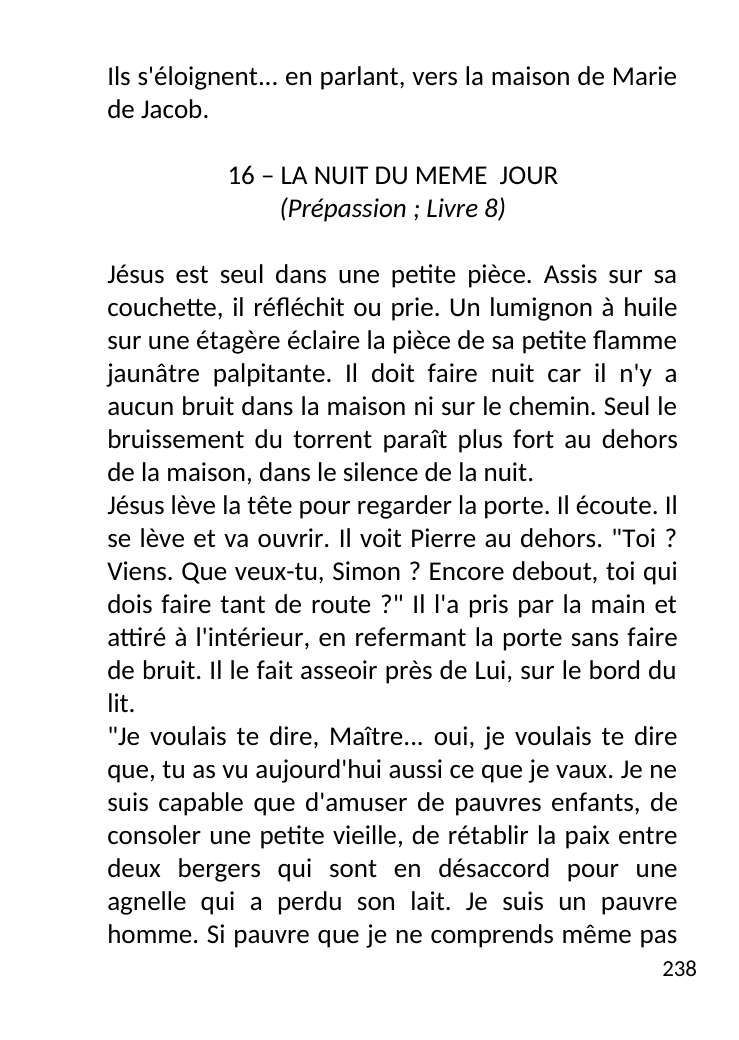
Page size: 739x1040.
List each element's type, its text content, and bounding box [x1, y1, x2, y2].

text Jésus lève la tête pour regarder la porte. Il écoute. Il se lève et va ouvrir. Il voit Pierre au dehors. "Toi ? Viens. Que veux-tu, Simon ? Encore debout, toi qui dois faire tant de route ?" Il l'a pris par la main et attiré à l'intérieur, en refermant la porte sans faire de bruit. Il le fait asseoir près de Lui, sur le bord du lit. [107, 488, 678, 719]
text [107, 719, 678, 951]
text Ils s'éloignent... en parlant, vers la maison de Marie de Jacob. [107, 59, 678, 125]
text Jésus est seul dans une petite pièce. Assis sur sa couchette, il réfléchit ou prie. Un lumignon à huile sur une étagère éclaire la pièce de sa petite flamme jaunâtre palpitante. Il doit faire nuit car il n'y a aucun bruit dans la maison ni sur le chemin. Seul le bruissement du torrent paraît plus fort au dehors de la maison, dans le silence de la nuit. [107, 257, 678, 488]
text 16 – LA NUIT DU MEME JOUR [89, 158, 697, 191]
text (Prépassion ; Livre 8) [89, 191, 697, 224]
